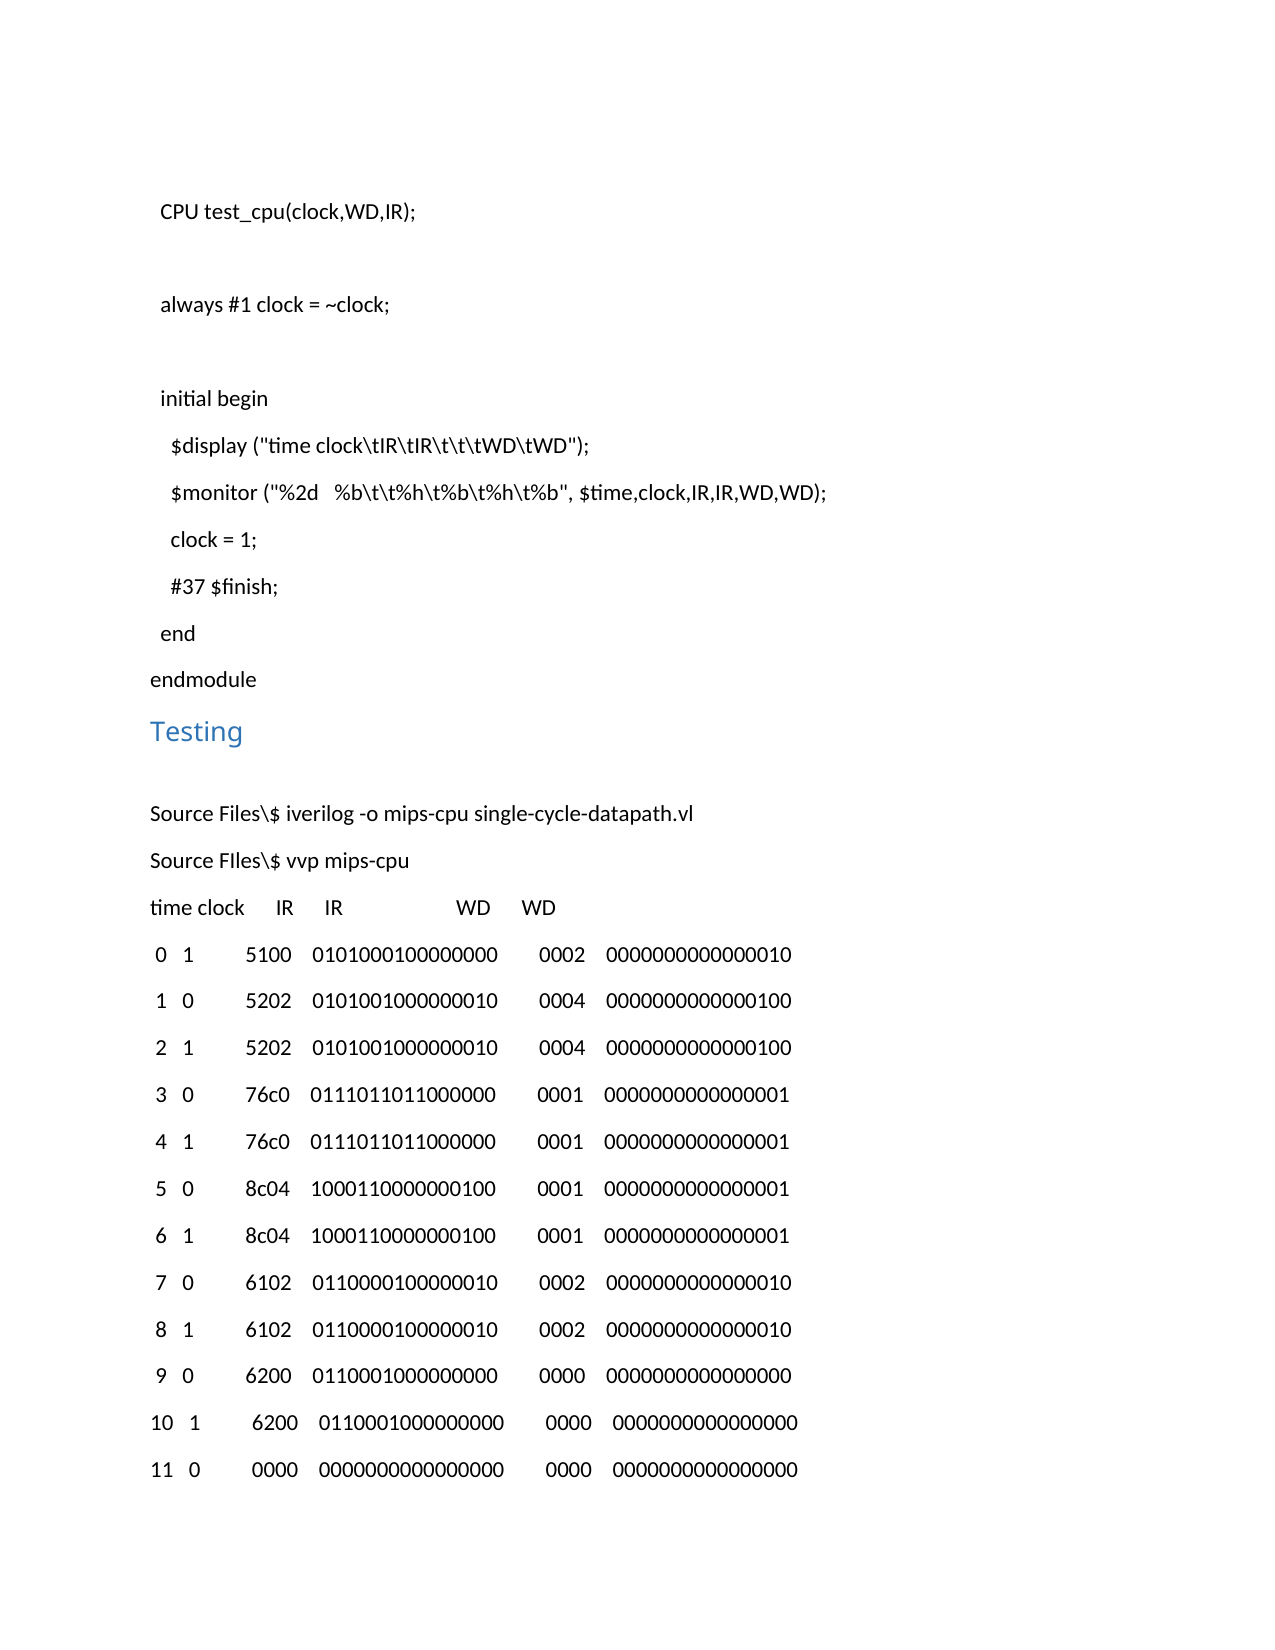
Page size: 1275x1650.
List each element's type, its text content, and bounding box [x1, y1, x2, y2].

text end [150, 619, 1125, 647]
text time clock IR IR WD WD [150, 893, 1125, 921]
text 2 1 5202 0101001000000010 0004 0000000000000100 [150, 1033, 1125, 1062]
text 6 1 8c04 1000110000000100 0001 0000000000000001 [150, 1221, 1125, 1249]
text Source Files\$ iverilog -o mips-cpu single-cycle-datapath.vl [150, 799, 1125, 827]
text #37 $finish; [150, 572, 1125, 600]
text Source FIles\$ vvp mips-cpu [150, 846, 1125, 874]
text $monitor ("%2d %b\t\t%h\t%b\t%h\t%b", $time,clock,IR,IR,WD,WD); [150, 478, 1125, 506]
text 3 0 76c0 0111011011000000 0001 0000000000000001 [150, 1080, 1125, 1108]
text 8 1 6102 0110000100000010 0002 0000000000000010 [150, 1315, 1125, 1343]
text $display ("time clock\tIR\tIR\t\t\tWD\tWD"); [150, 431, 1125, 459]
text 0 1 5100 0101000100000000 0002 0000000000000010 [150, 940, 1125, 968]
text 5 0 8c04 1000110000000100 0001 0000000000000001 [150, 1174, 1125, 1202]
text always #1 clock = ~clock; [150, 291, 1125, 319]
text 4 1 76c0 0111011011000000 0001 0000000000000001 [150, 1127, 1125, 1155]
text endmodule [150, 666, 1125, 694]
text 1 0 5202 0101001000000010 0004 0000000000000100 [150, 987, 1125, 1015]
text 7 0 6102 0110000100000010 0002 0000000000000010 [150, 1268, 1125, 1296]
text initial begin [150, 384, 1125, 412]
subtitle Testing [150, 712, 1125, 749]
text clock = 1; [150, 525, 1125, 553]
text 11 0 0000 0000000000000000 0000 0000000000000000 [150, 1455, 1125, 1483]
text 10 1 6200 0110001000000000 0000 0000000000000000 [150, 1408, 1125, 1437]
text 9 0 6200 0110001000000000 0000 0000000000000000 [150, 1362, 1125, 1390]
text CPU test_cpu(clock,WD,IR); [150, 197, 1125, 225]
